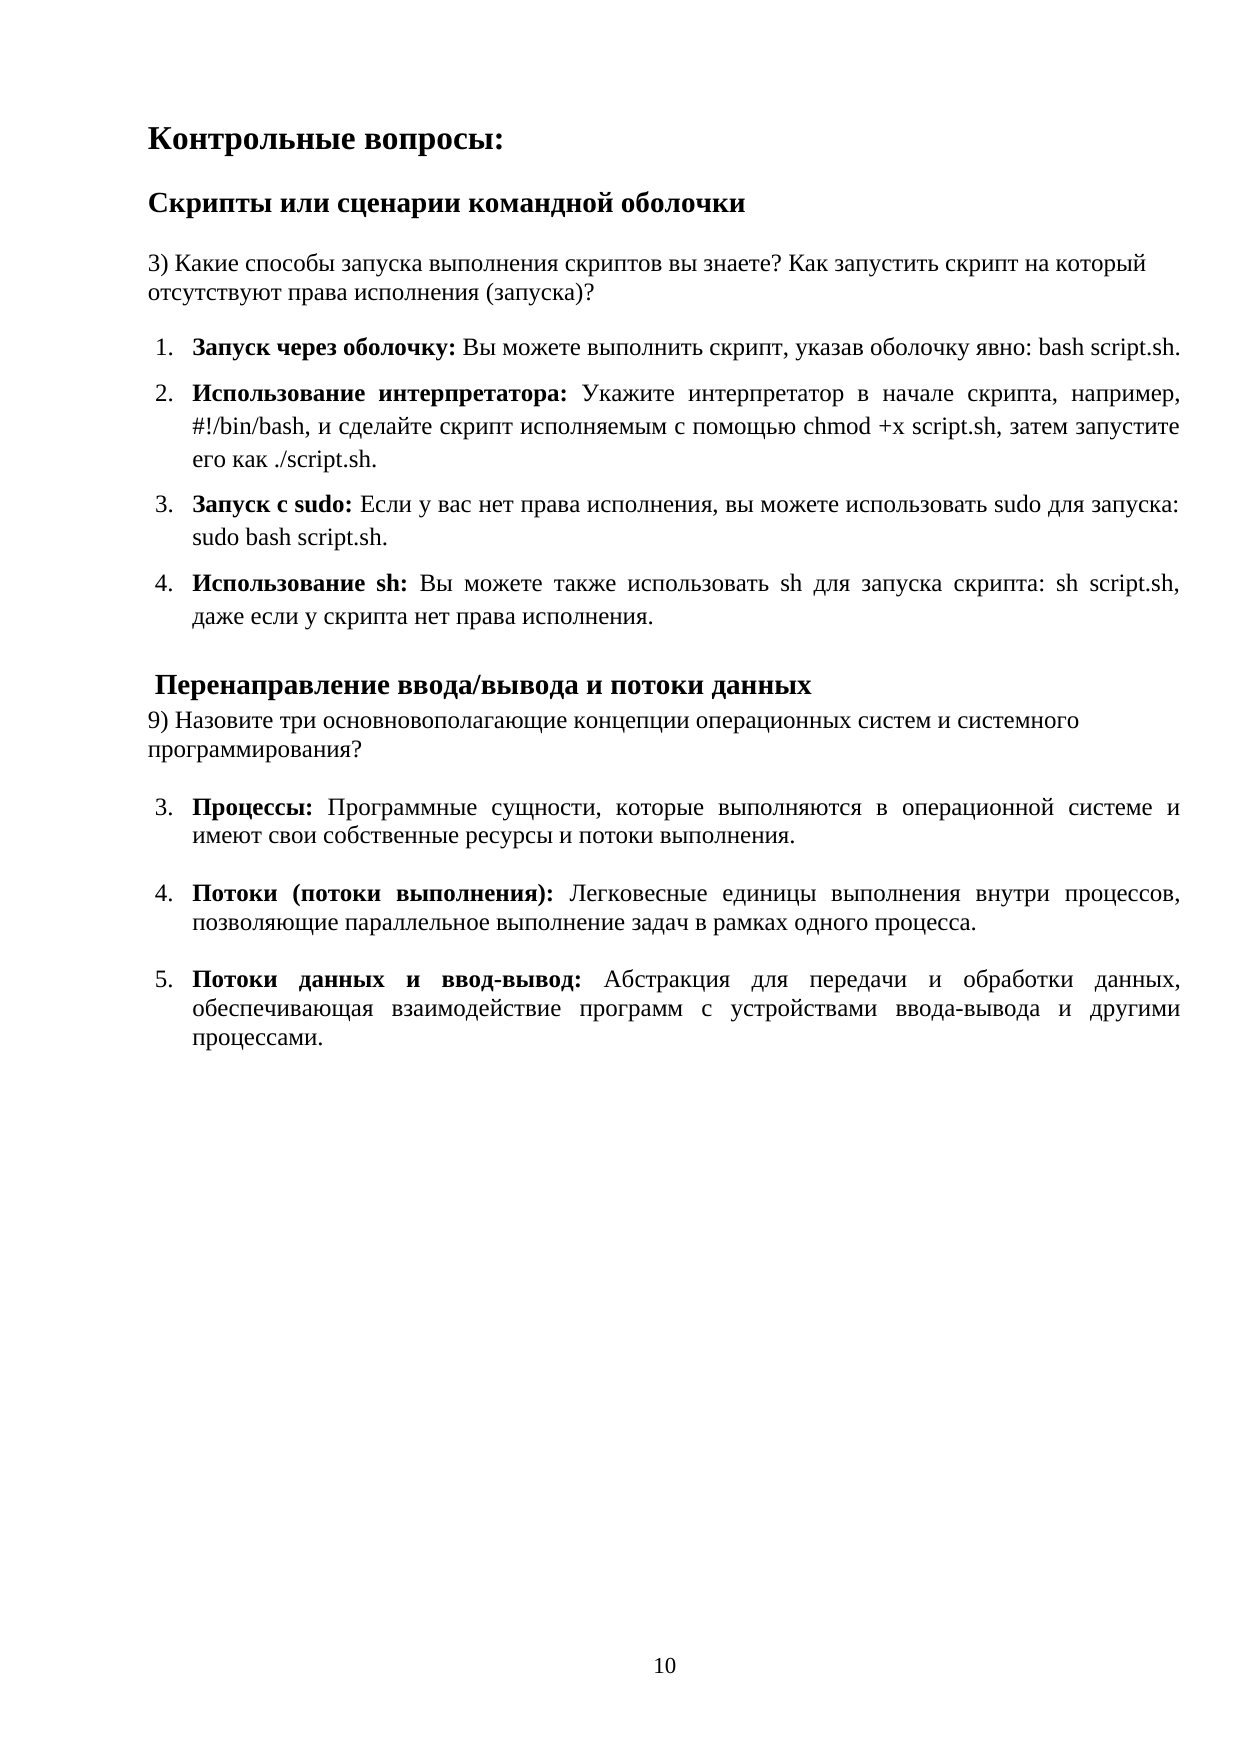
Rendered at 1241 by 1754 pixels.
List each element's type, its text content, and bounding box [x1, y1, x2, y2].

list Потоки данных и ввод-вывод: Абстракция для передачи и обработки данных, обеспечивающая взаимодействие программ с устройствами ввода-вывода и другими процессами. [154, 964, 1181, 1050]
text Скрипты или сценарии командной оболочки [148, 186, 1181, 219]
list Использование интерпретатора: Укажите интерпретатор в начале скрипта, например, #!/bin/bash, и сделайте скрипт исполняемым с помощью chmod +x script.sh, затем запустите его как ./script.sh. [155, 378, 1181, 472]
text 9) Назовите три основновополагающие концепции операционных систем и системного программирования? [148, 705, 1181, 763]
list Использование sh: Вы можете также использовать sh для запуска скрипта: sh script.sh, даже если у скрипта нет права исполнения. [154, 568, 1181, 629]
list Процессы: Программные сущности, которые выполняются в операционной системе и имеют свои собственные ресурсы и потоки выполнения. [154, 792, 1181, 849]
list Запуск с sudo: Если у вас нет права исполнения, вы можете использовать sudo для запуска: sudo bash script.sh. [155, 489, 1181, 551]
text Контрольные вопросы: [148, 118, 1181, 156]
list Потоки (потоки выполнения): Легковесные единицы выполнения внутри процессов, позволяющие параллельное выполнение задач в рамках одного процесса. [154, 878, 1181, 935]
list Запуск через оболочку: Вы можете выполнить скрипт, указав оболочку явно: bash script.sh. [155, 332, 1181, 361]
text Перенаправление ввода/вывода и потоки данных [154, 667, 1181, 700]
text 3) Какие способы запуска выполнения скриптов вы знаете? Как запустить скрипт на который отсутствуют права исполнения (запуска)? [148, 248, 1181, 306]
